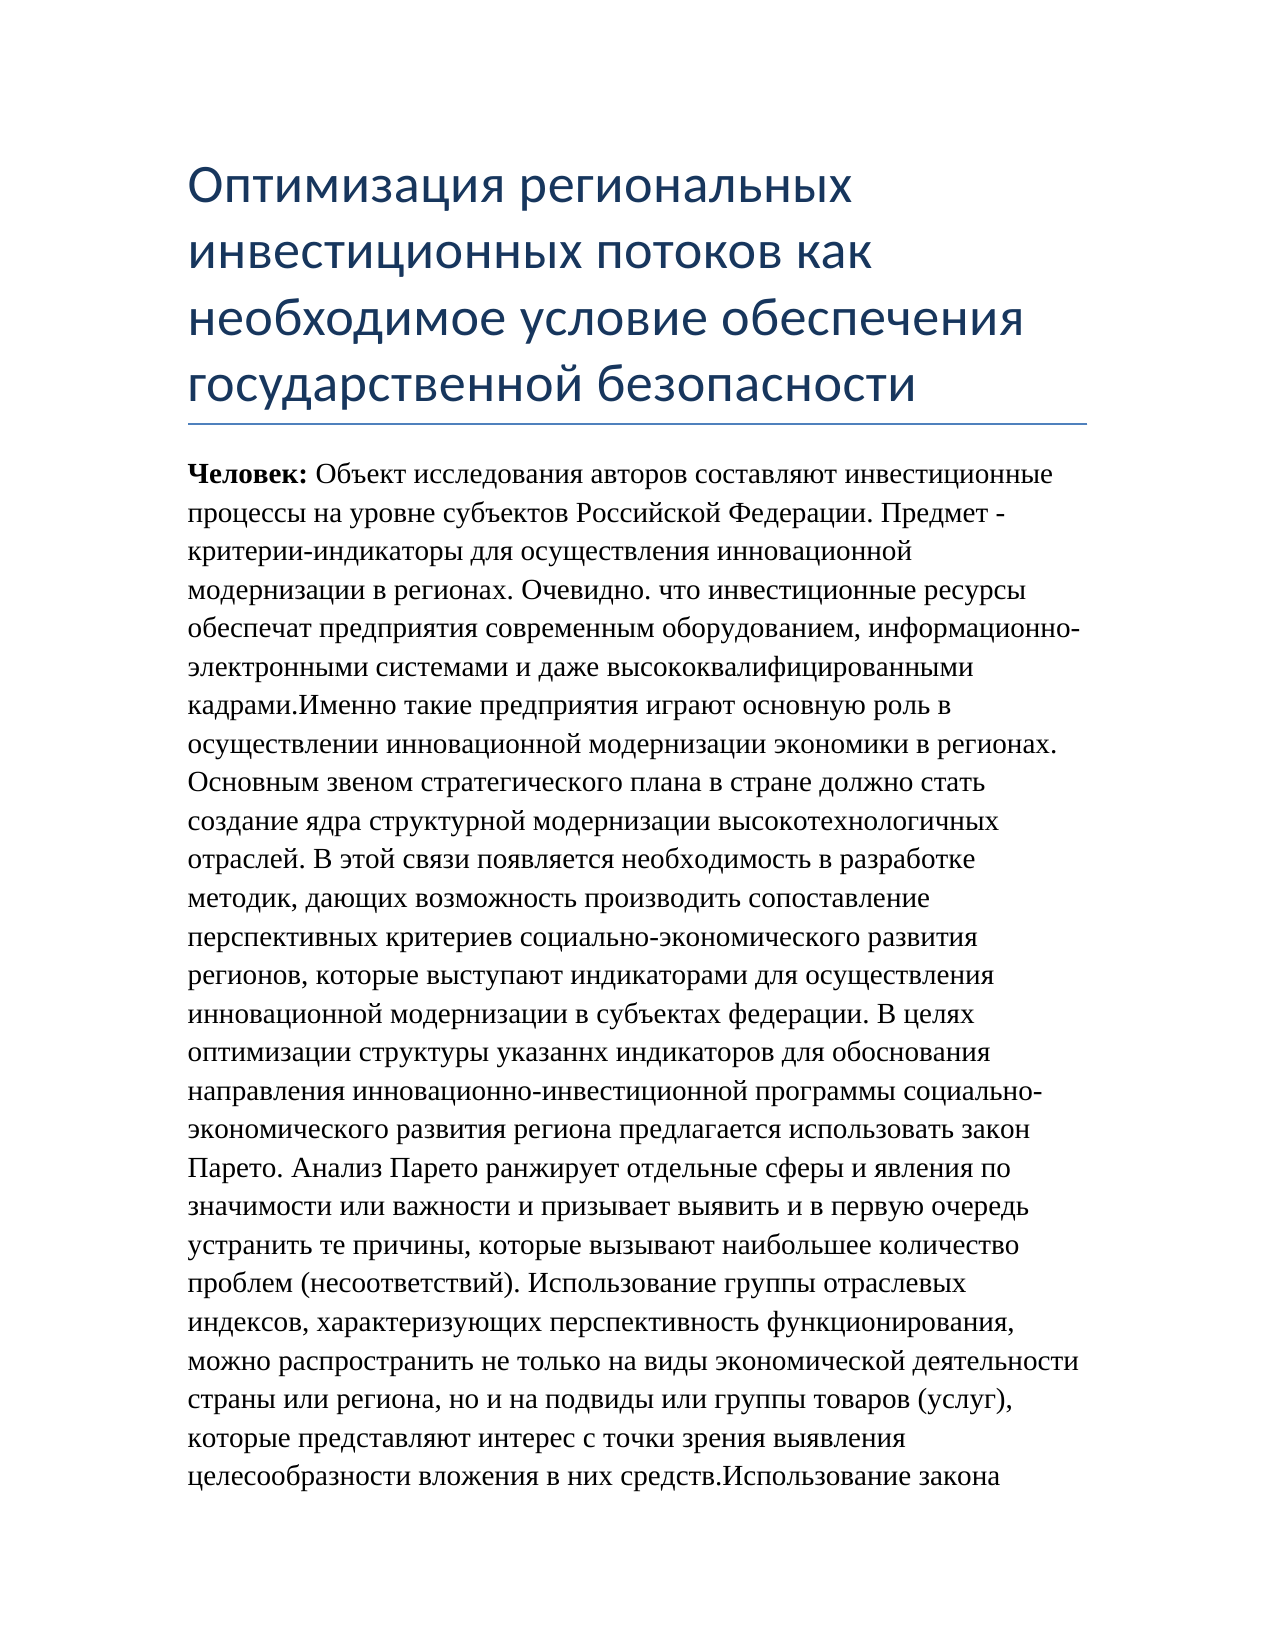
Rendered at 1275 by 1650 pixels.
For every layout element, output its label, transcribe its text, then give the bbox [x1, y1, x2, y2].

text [187, 456, 1087, 1492]
title Оптимизация региональных инвестиционных потоков как необходимое условие обеспечения государственной безопасности [187, 150, 1087, 425]
